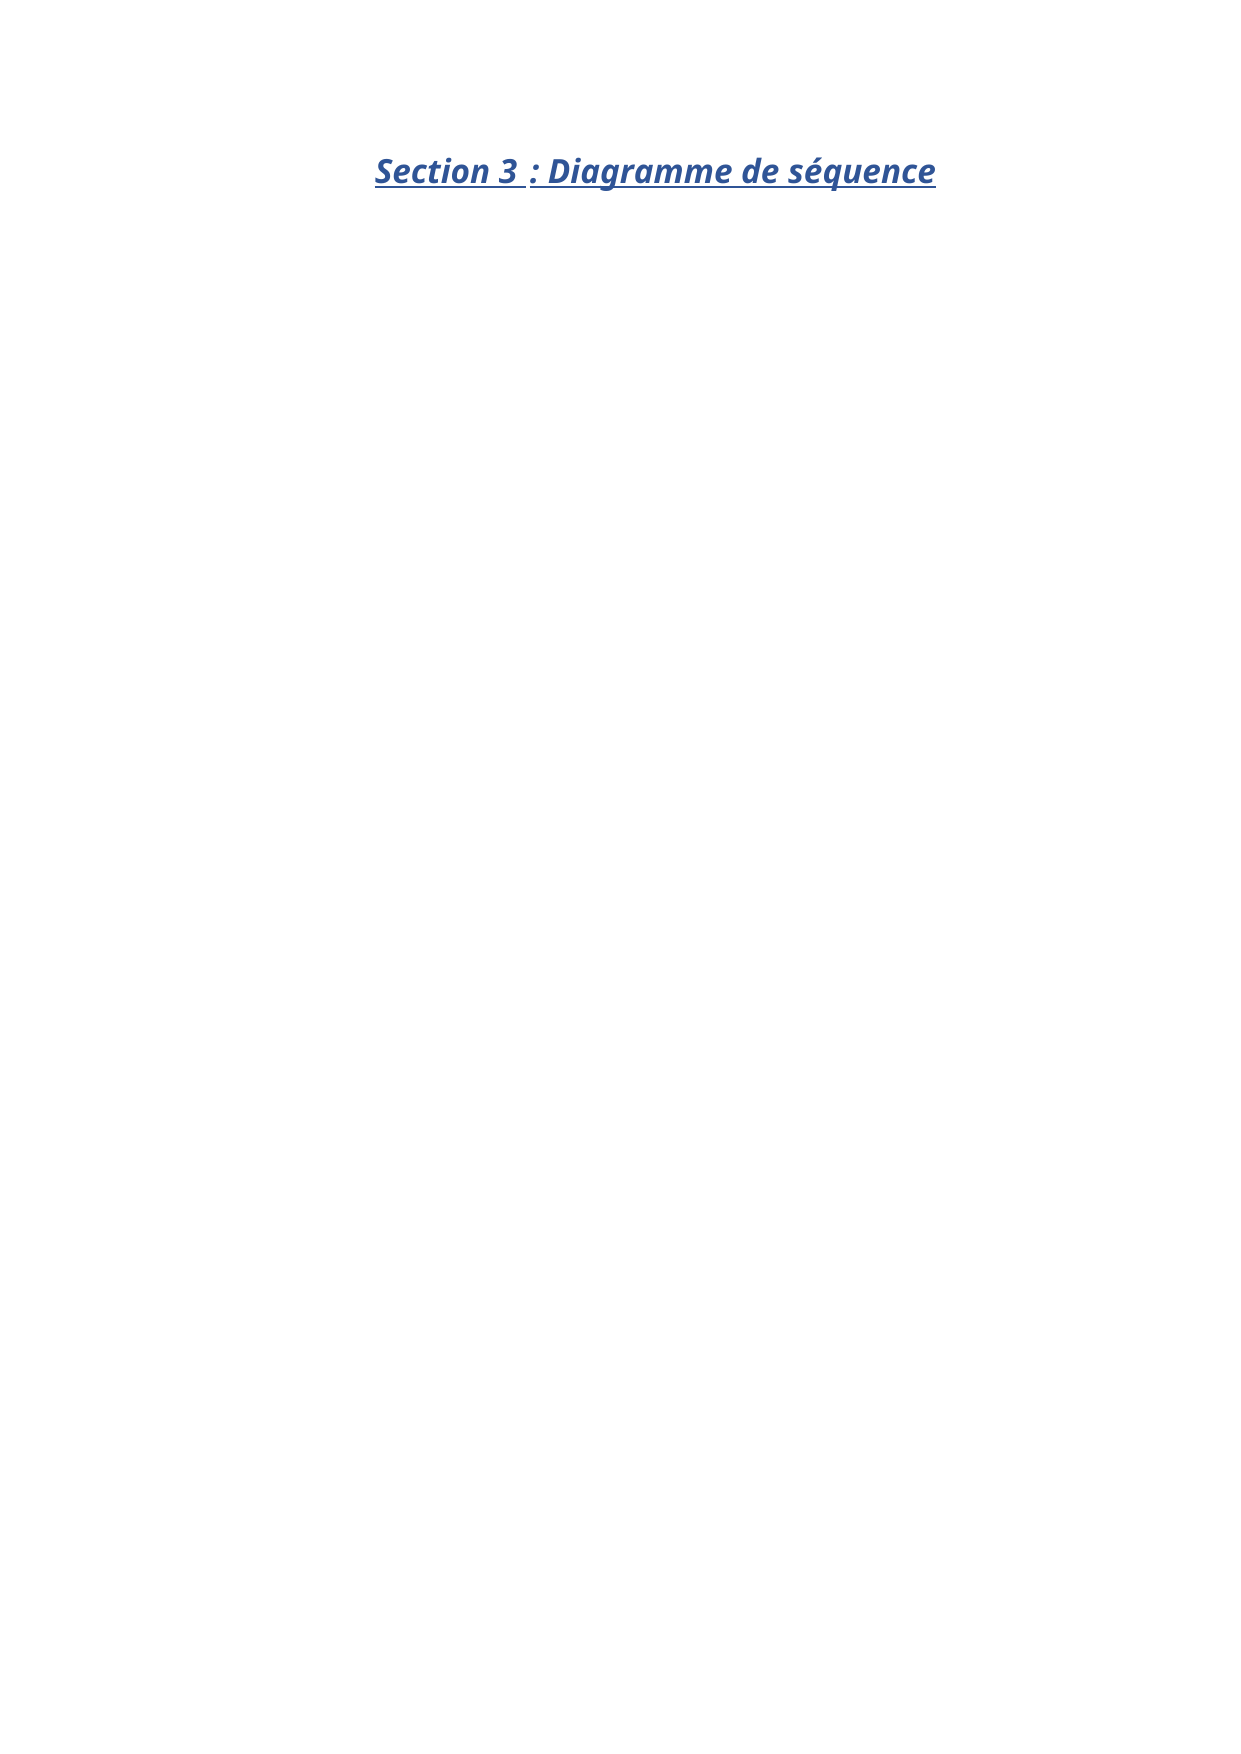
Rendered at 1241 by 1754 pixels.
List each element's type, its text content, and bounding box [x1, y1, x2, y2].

text Section 3 : Diagramme de séquence [148, 148, 1093, 193]
